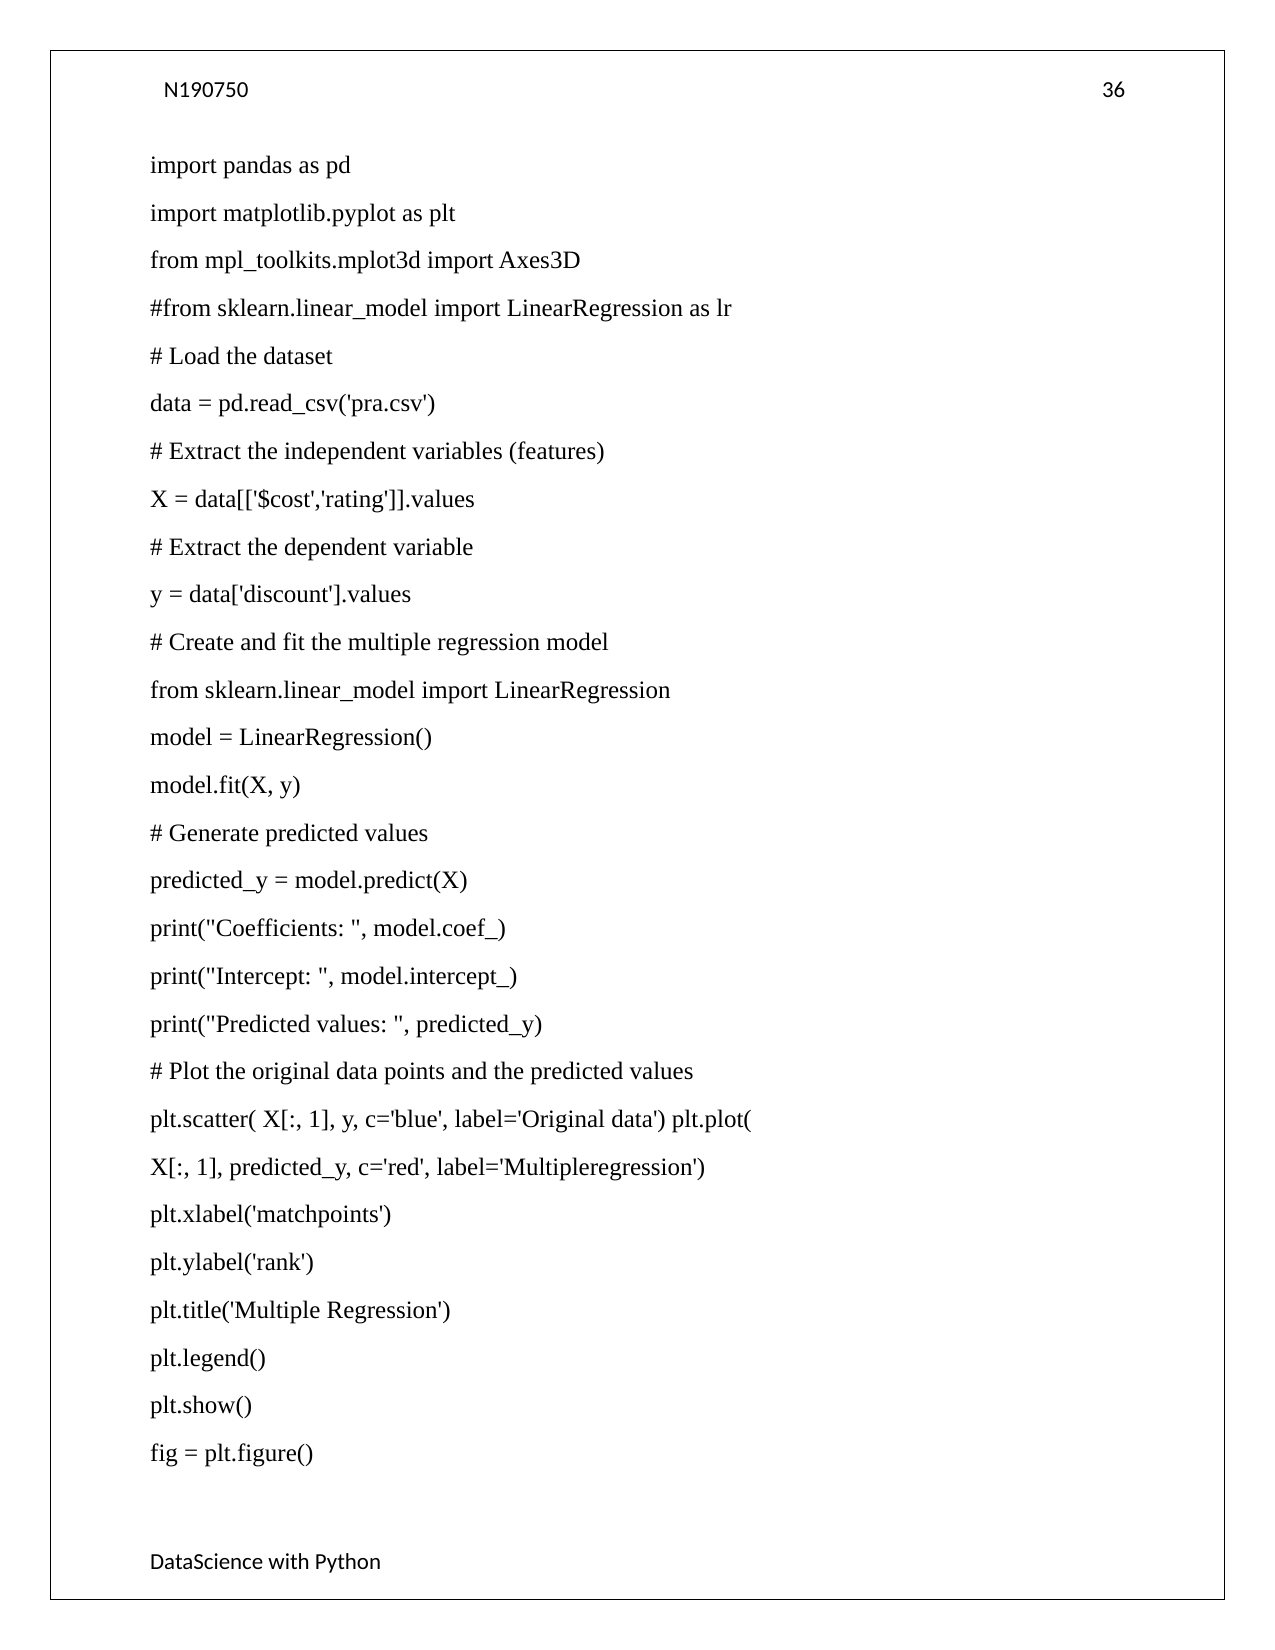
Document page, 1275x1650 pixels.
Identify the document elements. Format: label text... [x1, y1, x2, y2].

text from mpl_toolkits.mplot3d import Axes3D [150, 245, 1125, 274]
text X = data[['$cost','rating']].values [150, 484, 1125, 513]
text plt.show() [150, 1390, 1125, 1419]
text fig = plt.figure() [150, 1438, 1125, 1467]
text from sklearn.linear_model import LinearRegression [150, 675, 1125, 703]
text plt.xlabel('matchpoints') [150, 1199, 1125, 1228]
text plt.legend() [150, 1343, 1125, 1371]
text print("Predicted values: ", predicted_y) [150, 1009, 1125, 1037]
text #from sklearn.linear_model import LinearRegression as lr [150, 293, 1125, 322]
text # Generate predicted values [150, 818, 1125, 847]
text # Plot the original data points and the predicted values [150, 1056, 1125, 1085]
text predicted_y = model.predict(X) [150, 866, 1125, 894]
text model = LinearRegression() [150, 722, 1125, 751]
text # Extract the dependent variable [150, 532, 1125, 560]
text # Load the dataset [150, 341, 1125, 369]
text # Create and fit the multiple regression model [150, 627, 1125, 656]
text print("Intercept: ", model.intercept_) [150, 961, 1125, 990]
text plt.title('Multiple Regression') [150, 1295, 1125, 1324]
text import matplotlib.pyplot as plt [150, 198, 1125, 226]
text y = data['discount'].values [150, 579, 1125, 608]
text import pandas as pd [150, 150, 1125, 179]
text plt.scatter( X[:, 1], y, c='blue', label='Original data') plt.plot( [150, 1104, 1125, 1133]
text print("Coefficients: ", model.coef_) [150, 913, 1125, 942]
text X[:, 1], predicted_y, c='red', label='Multipleregression') [150, 1152, 1125, 1181]
text model.fit(X, y) [150, 770, 1125, 799]
text plt.ylabel('rank') [150, 1247, 1125, 1276]
text # Extract the independent variables (features) [150, 436, 1125, 465]
text data = pd.read_csv('pra.csv') [150, 388, 1125, 417]
